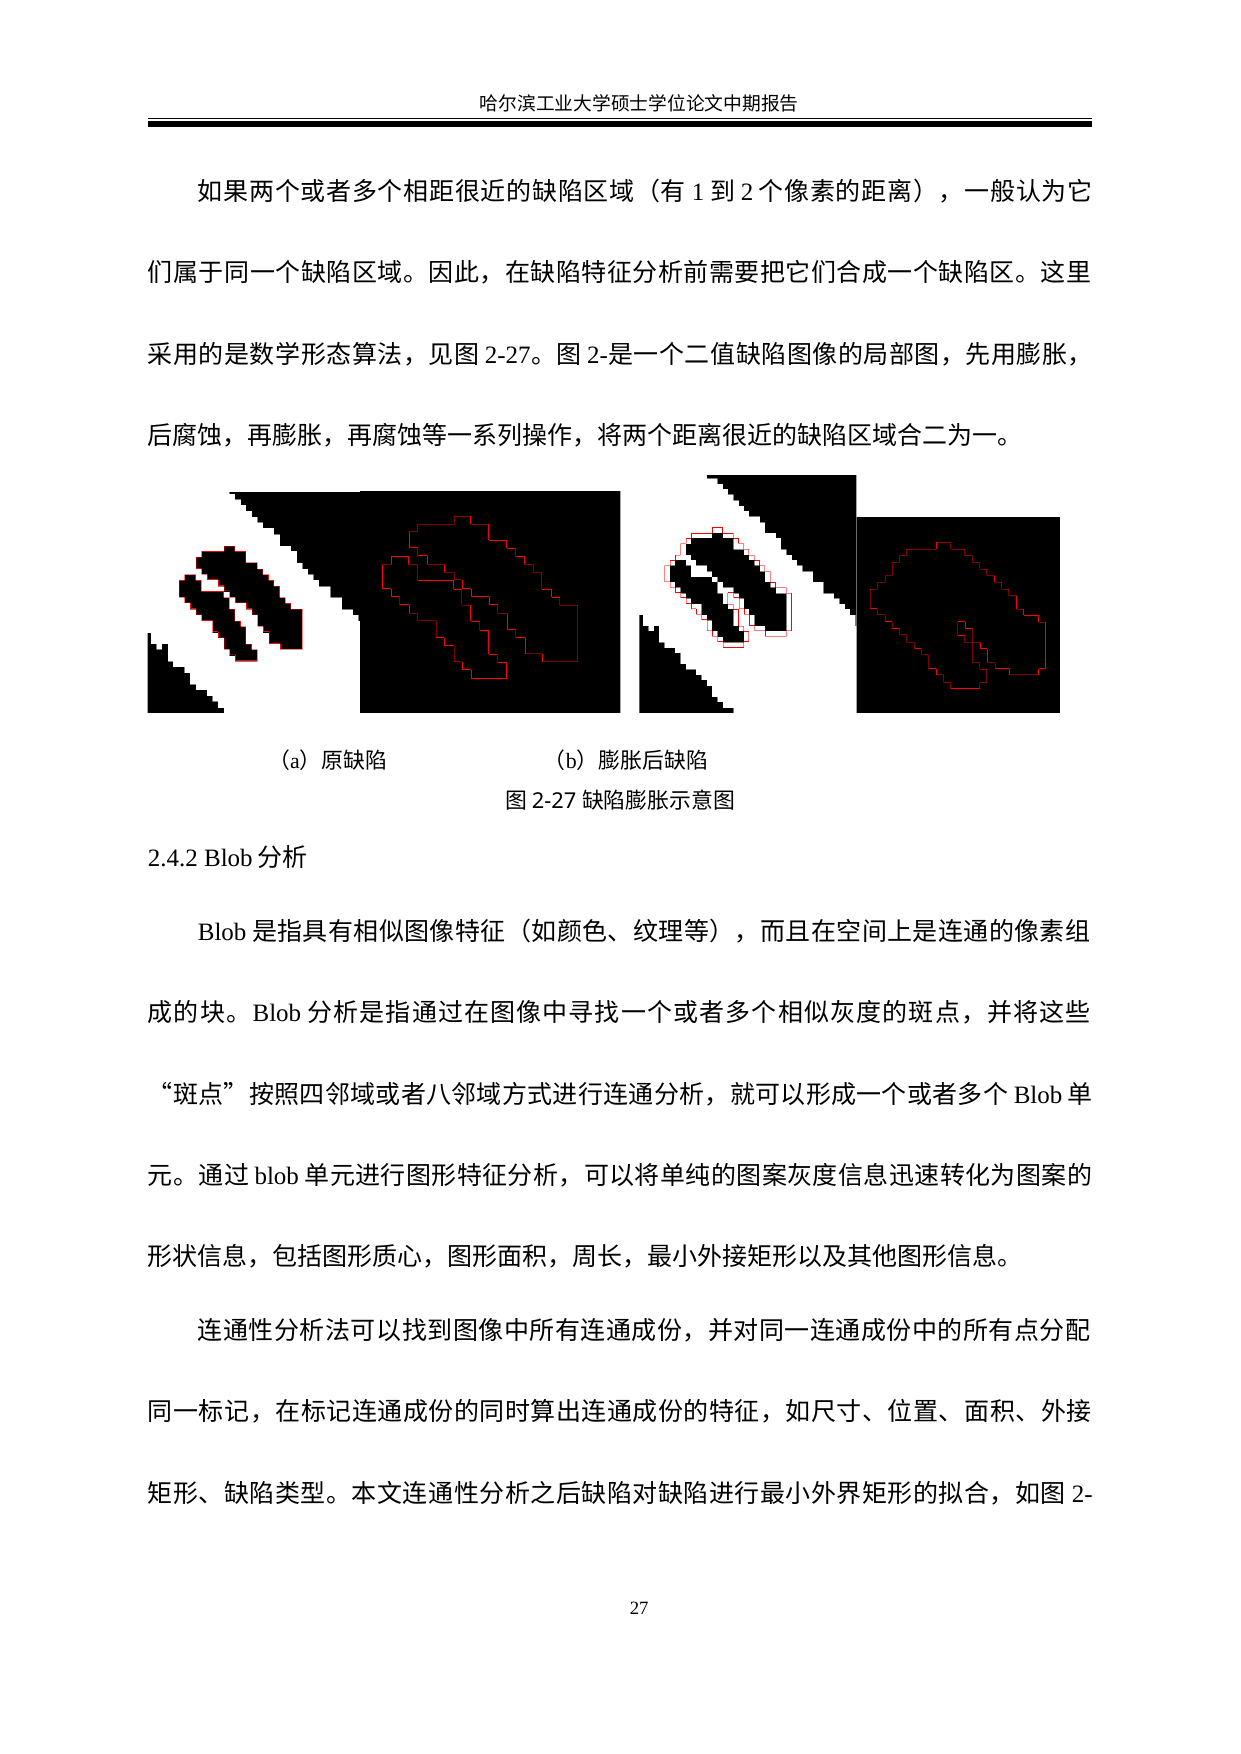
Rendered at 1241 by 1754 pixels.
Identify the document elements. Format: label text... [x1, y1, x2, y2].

picture [147, 491, 621, 713]
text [148, 1296, 1092, 1524]
text 图2-27 缺陷膨胀示意图 [148, 783, 1092, 815]
subtitle 2.4.2 Blob分析 [148, 823, 1092, 888]
text 如果两个或者多个相距很近的缺陷区域（有1到2个像素的距离），一般认为它们属于同一个缺陷区域。因此，在缺陷特征分析前需要把它们合成一个缺陷区。这里采用的是数学形态算法，见图2-27。图2-是一个二值缺陷图像的局部图，先用膨胀，后腐蚀，再膨胀，再腐蚀等一系列操作，将两个距离很近的缺陷区域合二为一。 [148, 157, 1092, 466]
picture [639, 475, 1060, 713]
text （a）原缺陷 （b）膨胀后缺陷 [148, 742, 1092, 775]
text Blob是指具有相似图像特征（如颜色、纹理等），而且在空间上是连通的像素组成的块。Blob分析是指通过在图像中寻找一个或者多个相似灰度的斑点，并将这些“斑点”按照四邻域或者八邻域方式进行连通分析，就可以形成一个或者多个Blob单元。通过blob单元进行图形特征分析，可以将单纯的图案灰度信息迅速转化为图案的形状信息，包括图形质心，图形面积，周长，最小外接矩形以及其他图形信息。 [148, 897, 1092, 1287]
